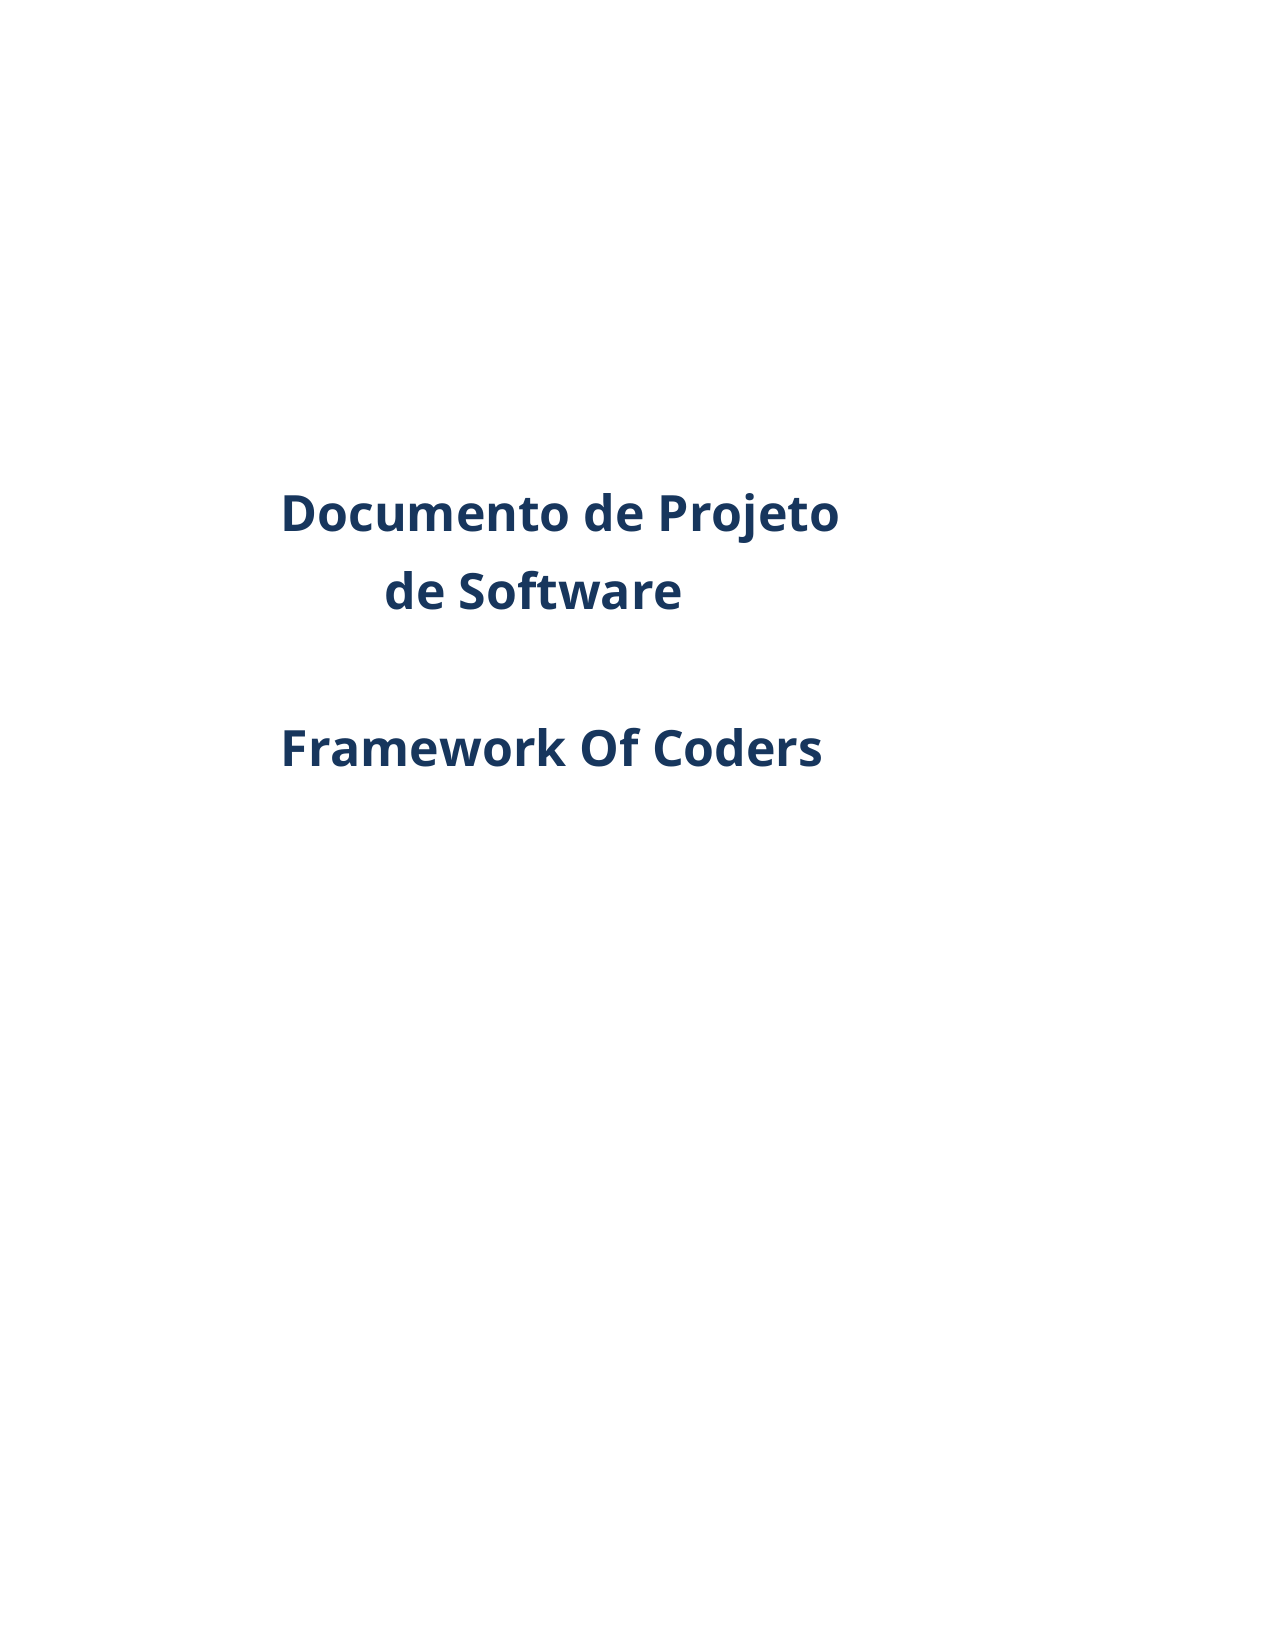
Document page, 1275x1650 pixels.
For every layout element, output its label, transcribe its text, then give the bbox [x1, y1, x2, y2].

text de Software [280, 556, 996, 624]
text Documento de Projeto [280, 477, 996, 546]
text Framework Of Coders [280, 713, 996, 781]
